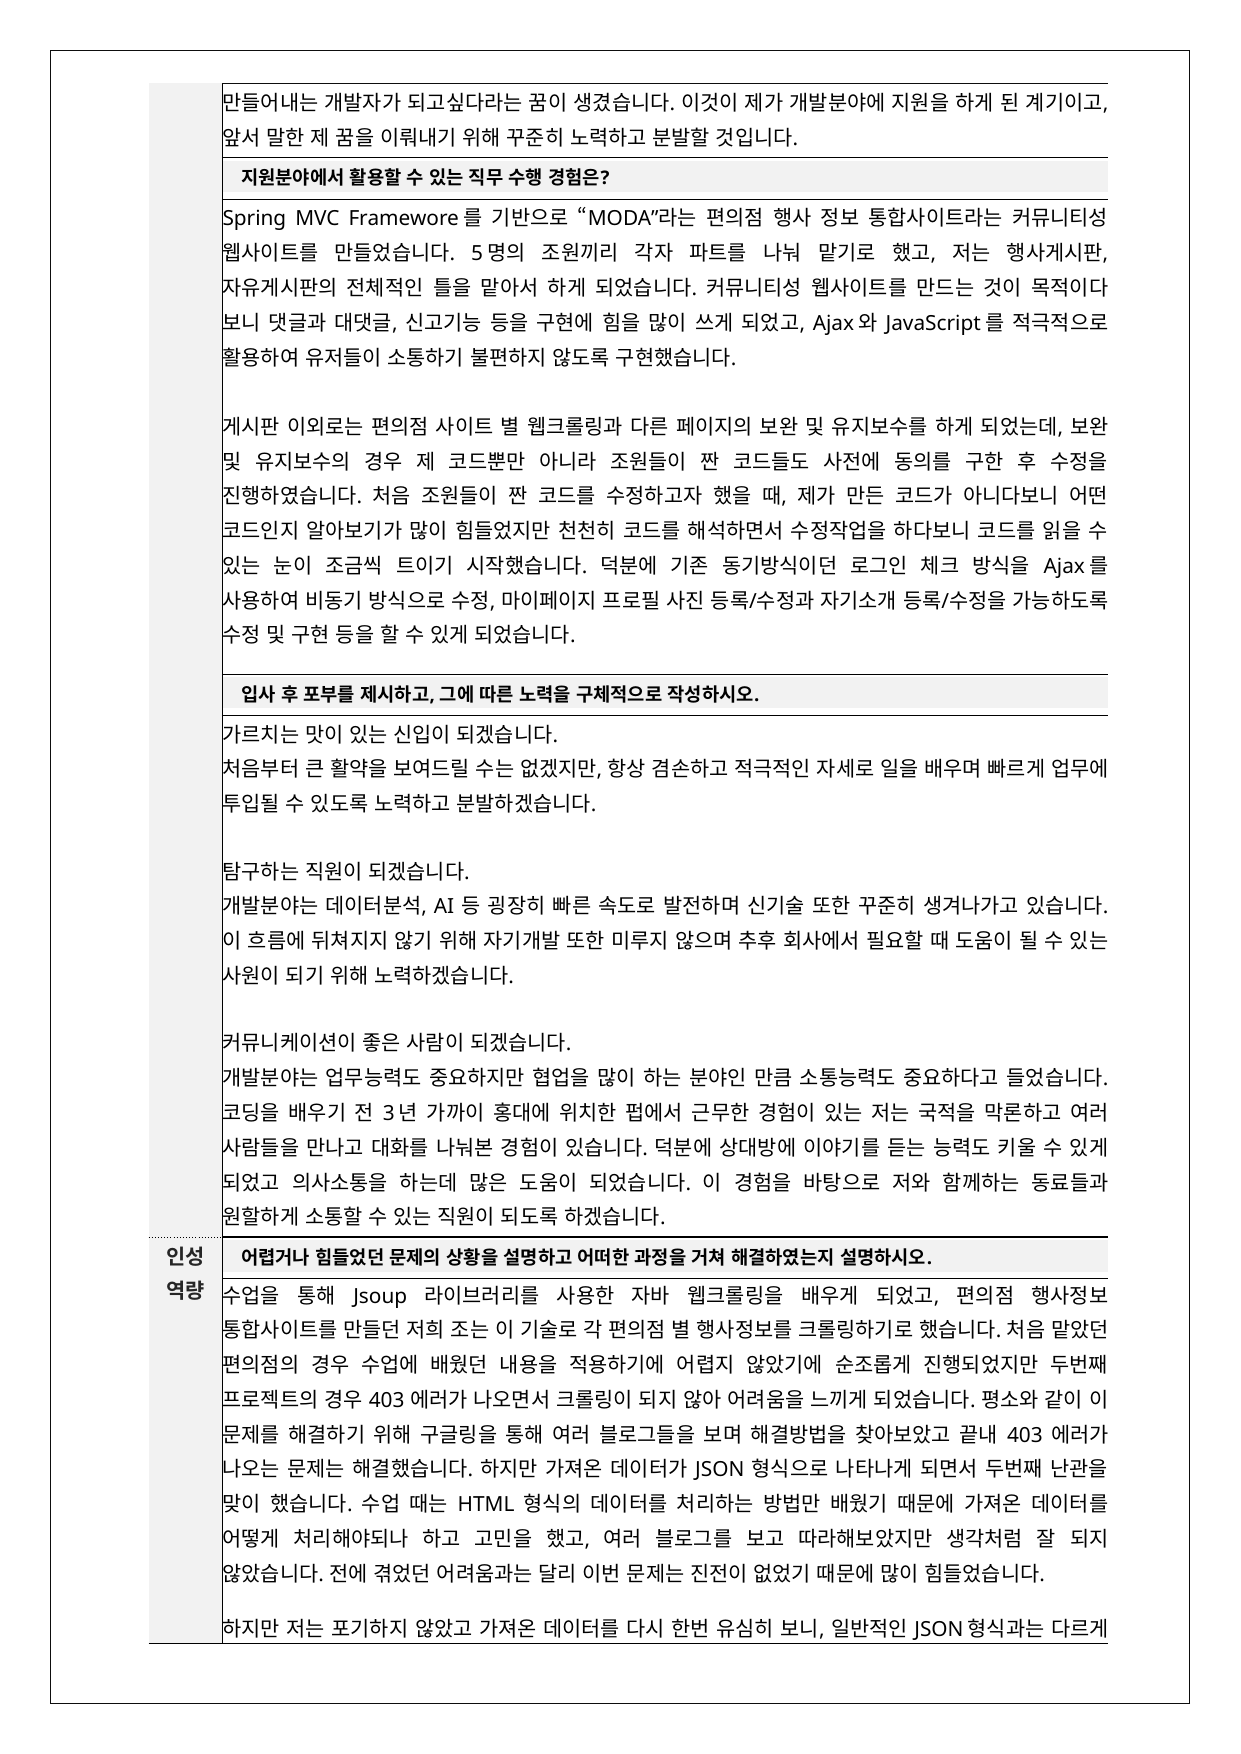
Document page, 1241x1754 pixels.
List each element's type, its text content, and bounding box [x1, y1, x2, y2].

table_cell 가르치는 맛이 있는 신입이 되겠습니다. 처음부터 큰 활약을 보여드릴 수는 없겠지만, 항상 겸손하고 적극적인 자세로 일을 배우며 빠르게 업무에 투입될 수 있도록 노력하고 분발하겠습니다. 탐구하는 직원이 되겠습니다. 개발분야는 데이터분석, AI 등 굉장히 빠른 속도로 발전하며 신기술 또한 꾸준히 생겨나가고 있습니다. 이 흐름에 뒤쳐지지 않기 위해 자기개발 또한 미루지 않으며 추후 회사에서 필요할 때 도움이 될 수 있는 사원이 되기 위해 노력하겠습니다. 커뮤니케이션이 좋은 사람이 되겠습니다. 개발분야는 업무능력도 중요하지만 협업을 많이 하는 분야인 만큼 소통능력도 중요하다고 들었습니다. 코딩을 배우기 전 3년 가까이 홍대에 위치한 펍에서 근무한 경험이 있는 저는 국적을 막론하고 여러 사람들을 만나고 대화를 나눠본 경험이 있습니다. 덕분에 상대방에 이야기를 듣는 능력도 키울 수 있게 되었고 의사소통을 하는데 많은 도움이 되었습니다. 이 경험을 바탕으로 저와 함께하는 동료들과 원할하게 소통할 수 있는 직원이 되도록 하겠습니다. [223, 716, 1108, 1236]
table_cell 인성 역량 [149, 1236, 222, 1643]
table_cell Spring MVC Framewore를 기반으로 “MODA”라는 편의점 행사 정보 통합사이트라는 커뮤니티성 웹사이트를 만들었습니다. 5명의 조원끼리 각자 파트를 나눠 맡기로 했고, 저는 행사게시판, 자유게시판의 전체적인 틀을 맡아서 하게 되었습니다. 커뮤니티성 웹사이트를 만드는 것이 목적이다 보니 댓글과 대댓글, 신고기능 등을 구현에 힘을 많이 쓰게 되었고, Ajax와 JavaScript를 적극적으로 활용하여 유저들이 소통하기 불편하지 않도록 구현했습니다. 게시판 이외로는 편의점 사이트 별 웹크롤링과 다른 페이지의 보완 및 유지보수를 하게 되었는데, 보완 및 유지보수의 경우 제 코드뿐만 아니라 조원들이 짠 코드들도 사전에 동의를 구한 후 수정을 진행하였습니다. 처음 조원들이 짠 코드를 수정하고자 했을 때, 제가 만든 코드가 아니다보니 어떤 코드인지 알아보기가 많이 힘들었지만 천천히 코드를 해석하면서 수정작업을 하다보니 코드를 읽을 수 있는 눈이 조금씩 트이기 시작했습니다. 덕분에 기존 동기방식이던 로그인 체크 방식을 Ajax를 사용하여 비동기 방식으로 수정, 마이페이지 프로필 사진 등록/수정과 자기소개 등록/수정을 가능하도록 수정 및 구현 등을 할 수 있게 되었습니다. [223, 200, 1108, 673]
